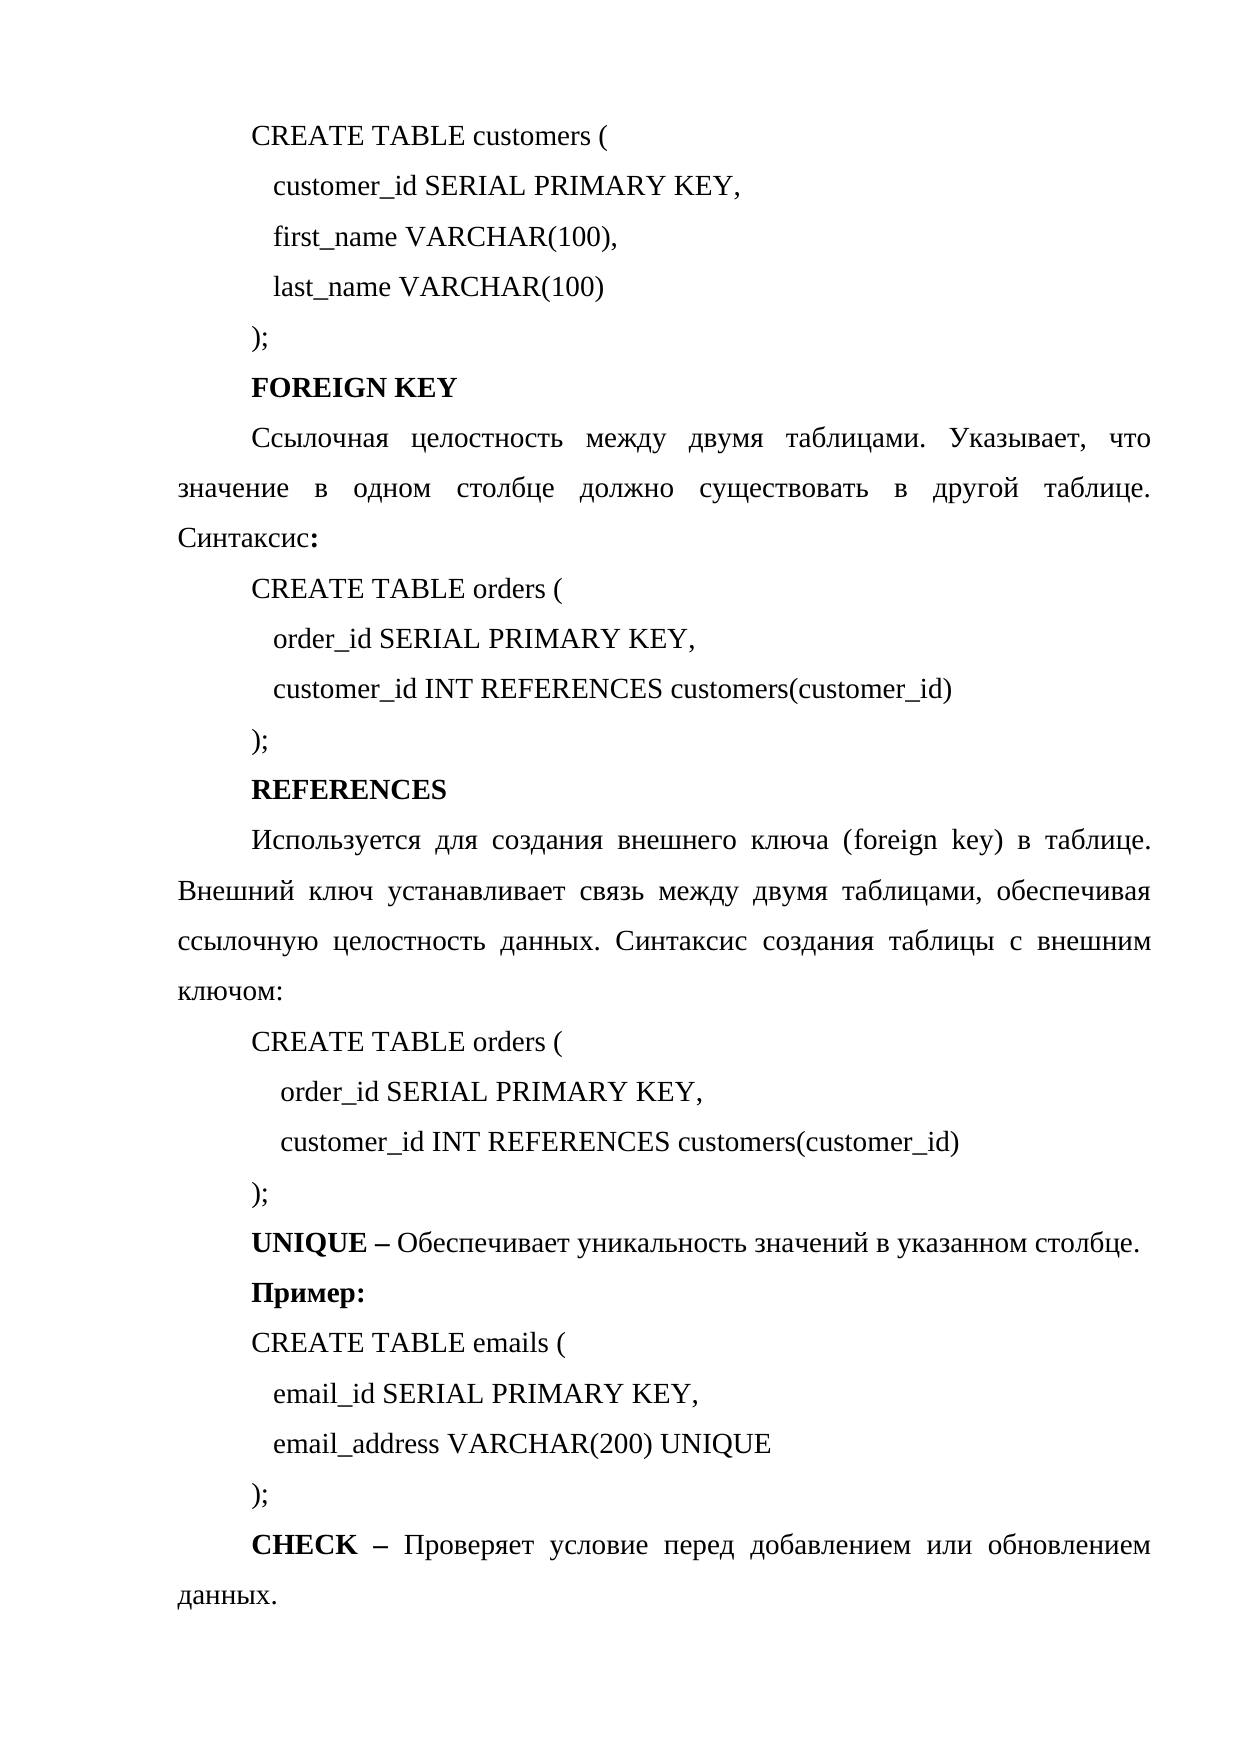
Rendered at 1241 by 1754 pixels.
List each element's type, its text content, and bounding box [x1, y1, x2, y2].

list FOREIGN KEY [177, 370, 1152, 403]
list Ссылочная целостность между двумя таблицами. Указывает, что значение в одном столбце должно существовать в другой таблице. Синтаксис: [177, 420, 1152, 554]
list CHECK – Проверяет условие перед добавлением или обновлением данных. [177, 1527, 1152, 1611]
list Используется для создания внешнего ключа (foreign key) в таблице. Внешний ключ устанавливает связь между двумя таблицами, обеспечивая ссылочную целостность данных. Синтаксис создания таблицы с внешним ключом: [177, 822, 1152, 1007]
list last_name VARCHAR(100) [177, 269, 1152, 303]
list ); [177, 1477, 1152, 1510]
list CREATE TABLE orders ( [177, 571, 1152, 604]
list order_id SERIAL PRIMARY KEY, [177, 1074, 1152, 1108]
list email_id SERIAL PRIMARY KEY, [177, 1376, 1152, 1409]
list REFERENCES [177, 772, 1152, 806]
list customer_id INT REFERENCES customers(customer_id) [177, 672, 1152, 705]
list first_name VARCHAR(100), [177, 219, 1152, 252]
list customer_id INT REFERENCES customers(customer_id) [177, 1124, 1152, 1158]
list ); [177, 722, 1152, 755]
list ); [177, 1175, 1152, 1208]
list order_id SERIAL PRIMARY KEY, [177, 621, 1152, 655]
list email_address VARCHAR(200) UNIQUE [177, 1426, 1152, 1460]
list UNIQUE – Обеспечивает уникальность значений в указанном столбце. [177, 1225, 1152, 1258]
list CREATE TABLE orders ( [177, 1024, 1152, 1057]
list CREATE TABLE customers ( [177, 118, 1152, 152]
list ); [177, 319, 1152, 353]
list CREATE TABLE emails ( [177, 1326, 1152, 1359]
list Пример: [177, 1275, 1152, 1309]
list customer_id SERIAL PRIMARY KEY, [177, 168, 1152, 202]
